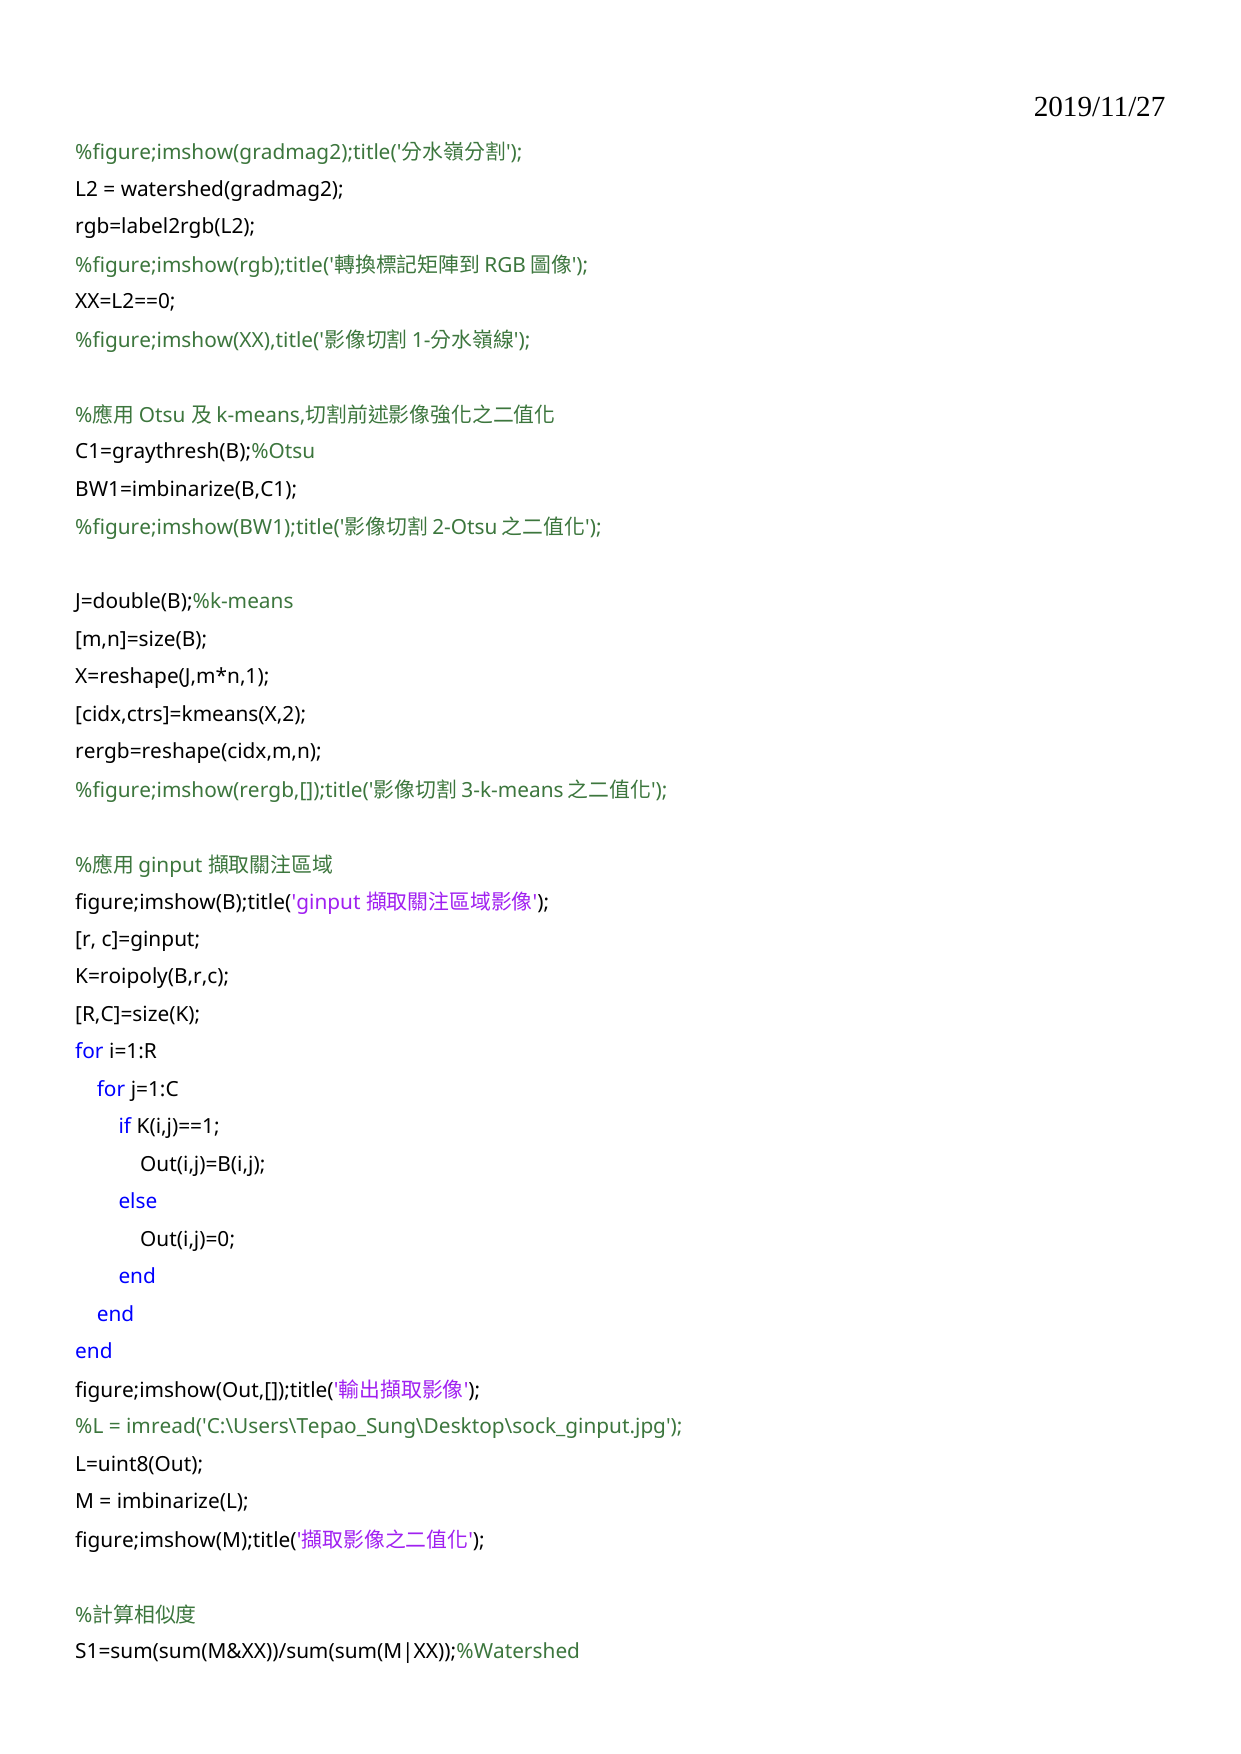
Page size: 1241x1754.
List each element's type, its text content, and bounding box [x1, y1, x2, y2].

text K=roipoly(B,r,c); [75, 957, 1165, 994]
text BW1=imbinarize(B,C1); [75, 469, 1165, 507]
text rgb=label2rgb(L2); [75, 207, 1165, 244]
text %figure;imshow(XX),title('影像切割1-分水嶺線'); [75, 319, 1165, 357]
text C1=graythresh(B);%Otsu [75, 432, 1165, 469]
text %計算相似度 [75, 1594, 1165, 1632]
text [R,C]=size(K); [75, 994, 1165, 1032]
text %應用ginput 擷取關注區域 [75, 844, 1165, 882]
text %figure;imshow(gradmag2);title('分水嶺分割'); [75, 132, 1165, 169]
text %figure;imshow(rergb,[]);title('影像切割3-k-means之二值化'); [75, 769, 1165, 807]
text for j=1:C [75, 1069, 1165, 1107]
text figure;imshow(Out,[]);title('輸出擷取影像'); [75, 1369, 1165, 1407]
text %L = imread('C:\Users\Tepao_Sung\Desktop\sock_ginput.jpg'); [75, 1407, 1165, 1444]
text end [75, 1332, 1165, 1369]
text if K(i,j)==1; [75, 1107, 1165, 1144]
text %figure;imshow(rgb);title('轉換標記矩陣到RGB圖像'); [75, 244, 1165, 282]
text Out(i,j)=0; [75, 1219, 1165, 1257]
text [m,n]=size(B); [75, 619, 1165, 657]
text %應用 Otsu 及 k-means,切割前述影像強化之二值化 [75, 394, 1165, 432]
text J=double(B);%k-means [75, 582, 1165, 619]
text figure;imshow(B);title('ginput 擷取關注區域影像'); [75, 882, 1165, 919]
text Out(i,j)=B(i,j); [75, 1144, 1165, 1182]
text end [75, 1294, 1165, 1332]
text [r, c]=ginput; [75, 919, 1165, 957]
text %figure;imshow(BW1);title('影像切割2-Otsu之二值化'); [75, 507, 1165, 544]
text X=reshape(J,m*n,1); [75, 657, 1165, 694]
text end [75, 1257, 1165, 1294]
text L=uint8(Out); [75, 1444, 1165, 1482]
text S1=sum(sum(M&XX))/sum(sum(M|XX));%Watershed [75, 1632, 1165, 1669]
text M = imbinarize(L); [75, 1482, 1165, 1519]
text rergb=reshape(cidx,m,n); [75, 732, 1165, 769]
text else [75, 1182, 1165, 1219]
text [cidx,ctrs]=kmeans(X,2); [75, 694, 1165, 732]
text XX=L2==0; [75, 282, 1165, 319]
text figure;imshow(M);title('擷取影像之二值化'); [75, 1519, 1165, 1557]
text for i=1:R [75, 1032, 1165, 1069]
text L2 = watershed(gradmag2); [75, 169, 1165, 207]
